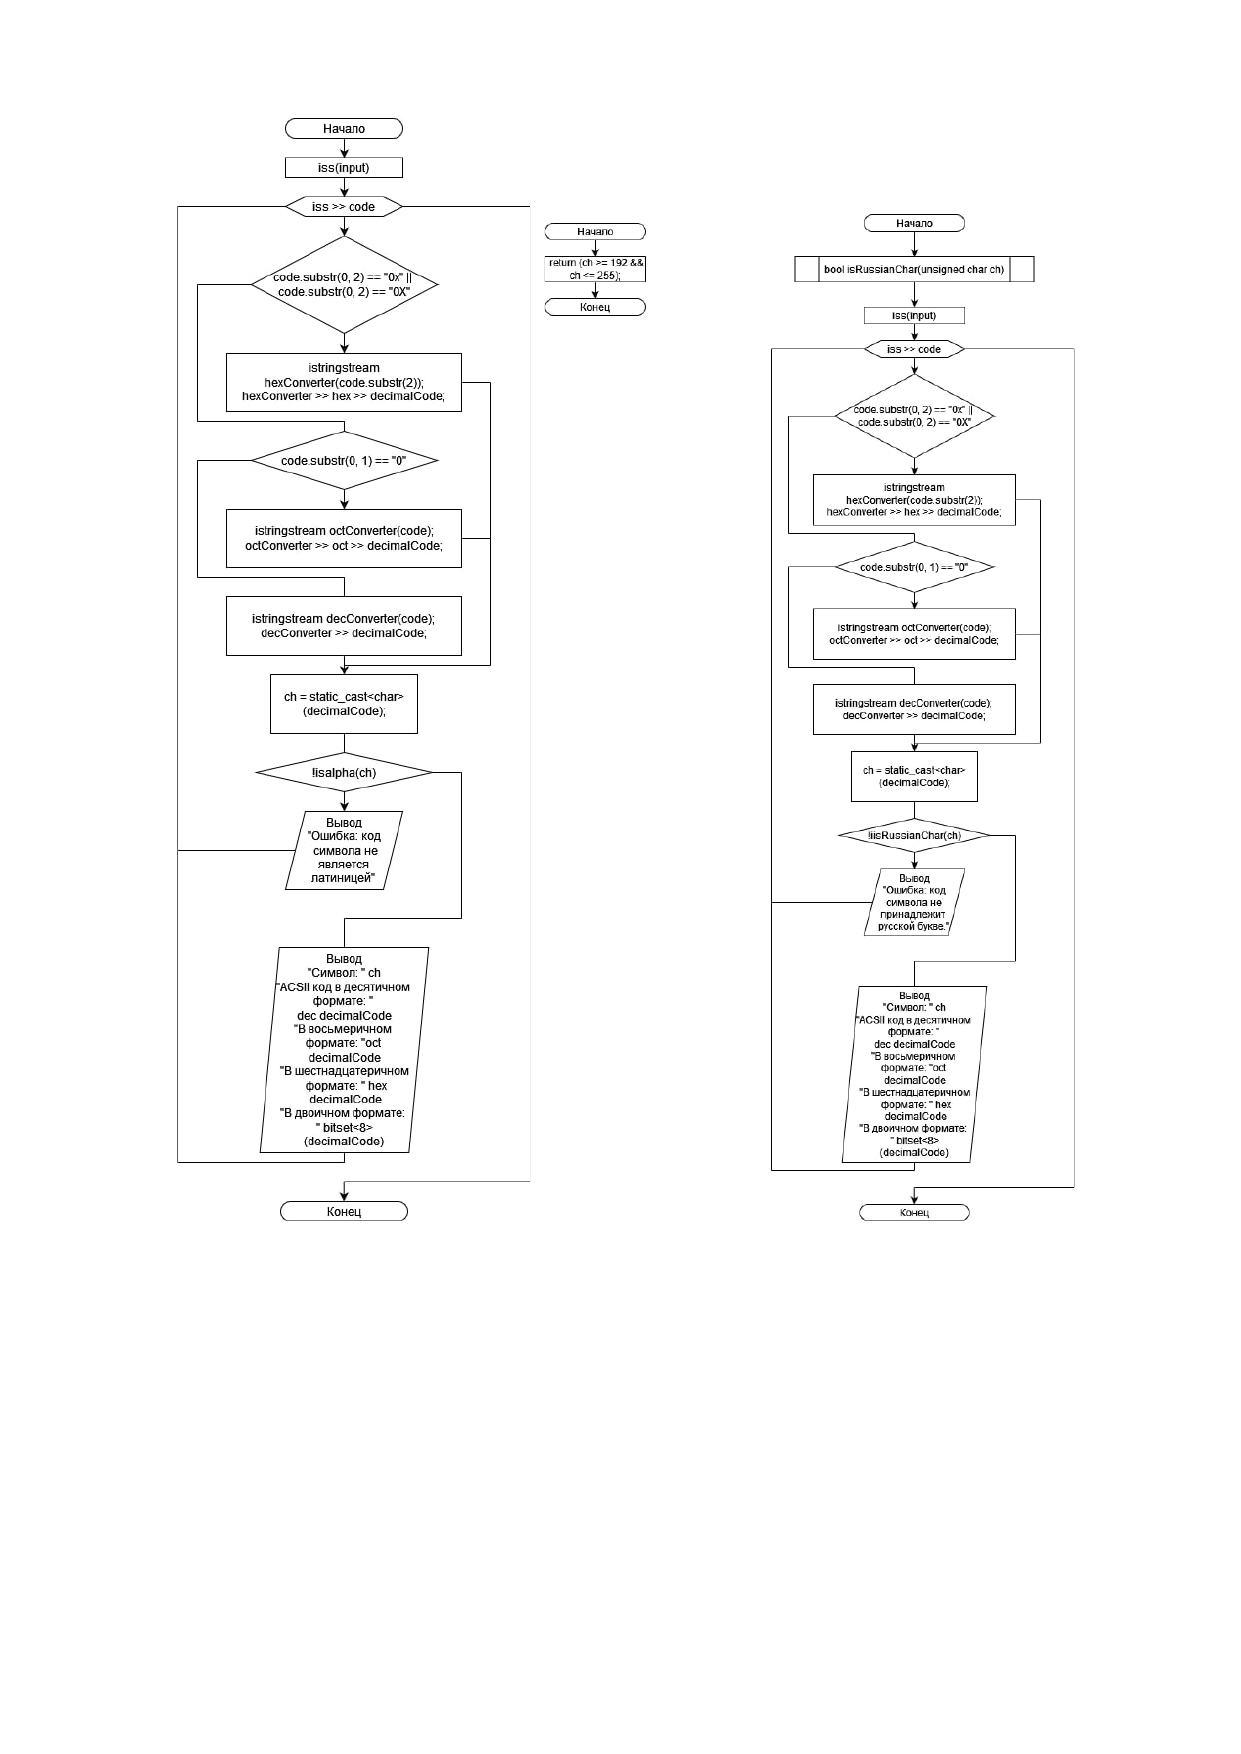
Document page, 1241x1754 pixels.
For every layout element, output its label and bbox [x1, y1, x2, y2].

picture [544, 214, 1075, 1221]
picture [177, 118, 531, 1221]
